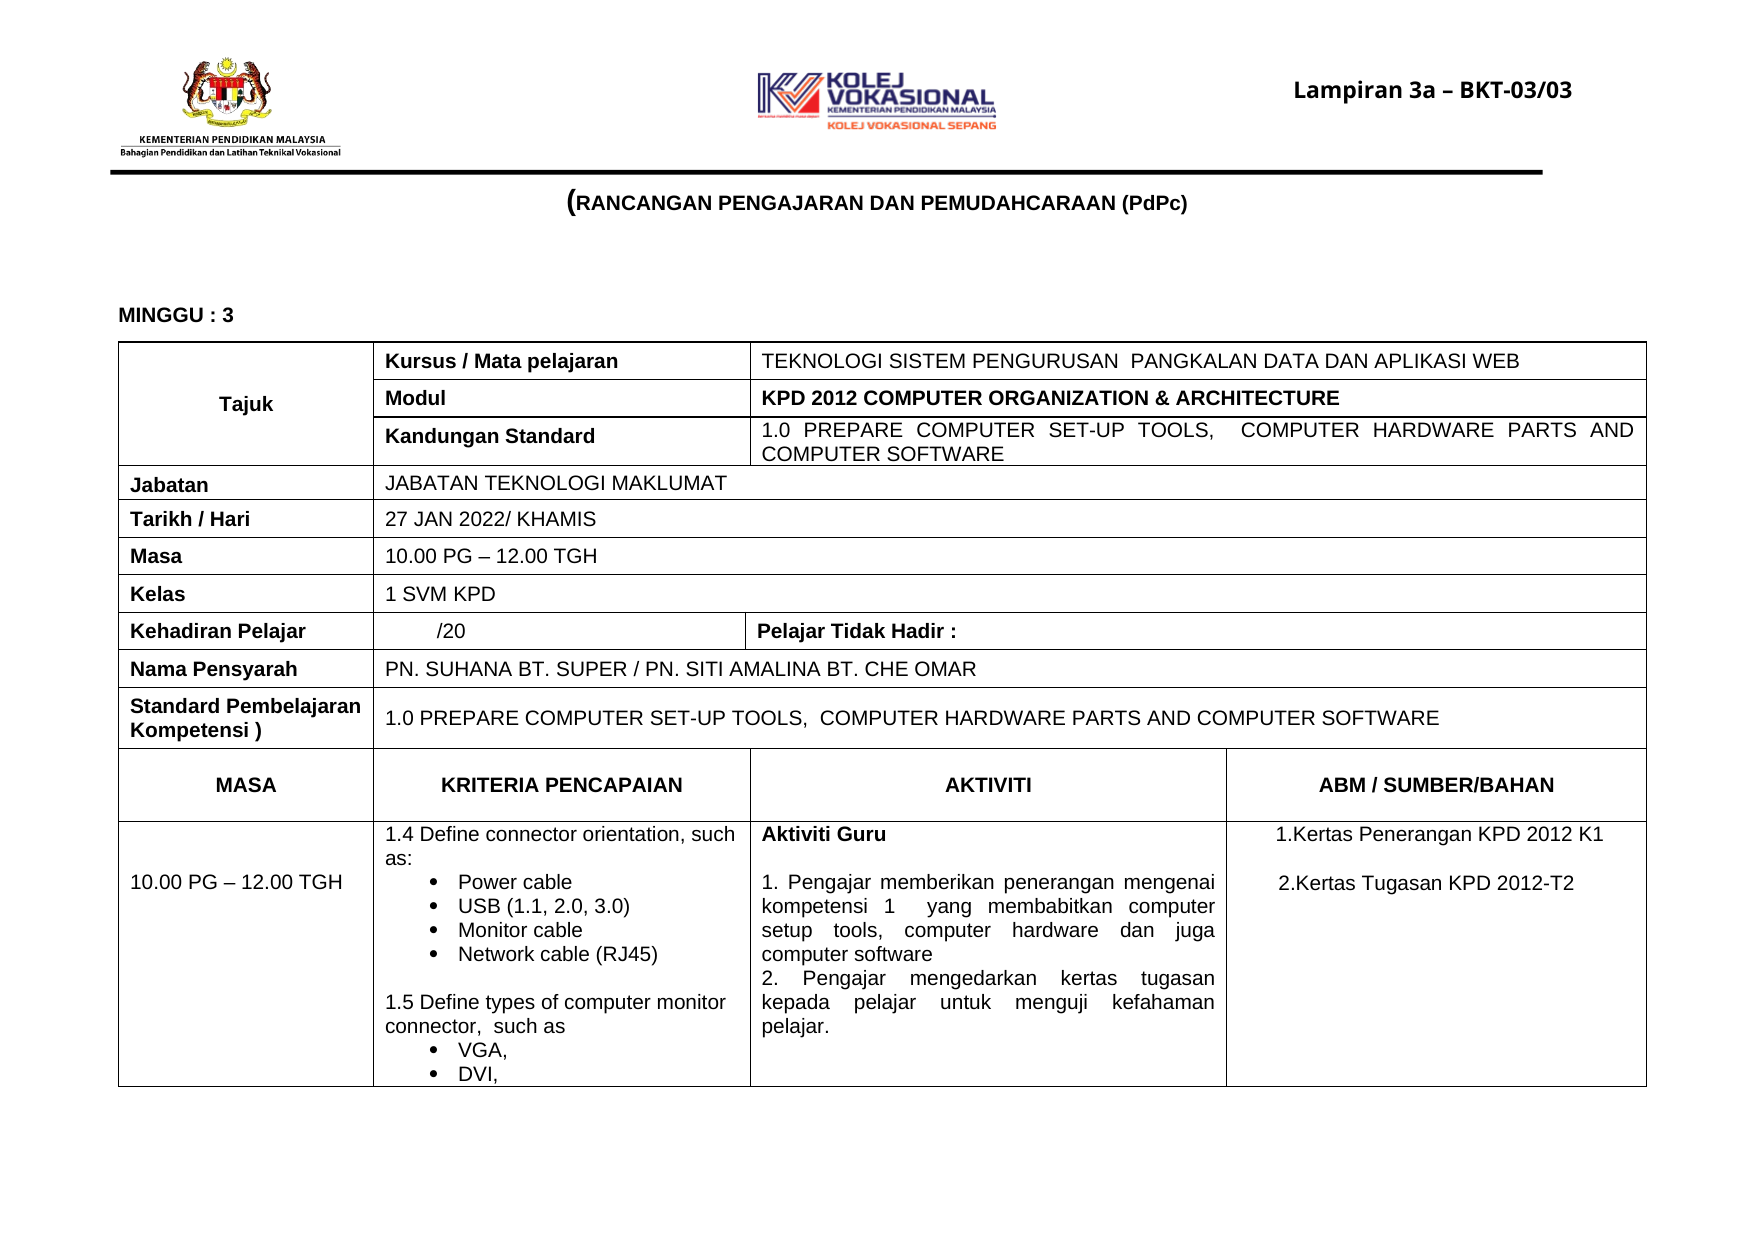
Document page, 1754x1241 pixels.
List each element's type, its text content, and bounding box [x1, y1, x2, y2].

table_cell 1 SVM KPD [374, 575, 1646, 612]
table_cell Standard Pembelajaran Kompetensi ) [119, 688, 373, 748]
table_cell /20 [374, 613, 745, 649]
table_cell Nama Pensyarah [119, 650, 373, 687]
table_cell MASA [119, 749, 373, 821]
table_cell KPD 2012 COMPUTER ORGANIZATION & ARCHITECTURE [751, 380, 1646, 416]
table_cell KRITERIA PENCAPAIAN [374, 749, 750, 821]
table_cell 1.Kertas Penerangan KPD 2012 K1 2.Kertas Tugasan KPD 2012-T2 [1227, 822, 1646, 1086]
table_cell ABM / SUMBER/BAHAN [1227, 749, 1646, 821]
table_cell Kelas [119, 575, 373, 612]
table_cell Jabatan [119, 466, 373, 499]
table_header Kursus / Mata pelajaran [374, 343, 750, 379]
table_cell Kehadiran Pelajar [119, 613, 373, 649]
table_header TEKNOLOGI SISTEM PENGURUSAN PANGKALAN DATA DAN APLIKASI WEB [751, 343, 1646, 379]
table_cell 10.00 PG – 12.00 TGH [119, 822, 373, 1086]
table_cell Kandungan Standard [374, 418, 750, 465]
table_cell 1.0 PREPARE COMPUTER SET-UP TOOLS, COMPUTER HARDWARE PARTS AND COMPUTER SOFTWARE [751, 418, 1646, 465]
table_cell JABATAN TEKNOLOGI MAKLUMAT [374, 466, 1646, 499]
table_cell 10.00 PG – 12.00 TGH [374, 538, 1646, 574]
text MINGGU : 3 [118, 303, 1636, 327]
table_cell Masa [119, 538, 373, 574]
picture [118, 53, 344, 161]
table_cell 27 JAN 2022/ KHAMIS [374, 500, 1646, 537]
table_cell AKTIVITI [751, 749, 1226, 821]
table_cell Pelajar Tidak Hadir : [746, 613, 1646, 649]
picture [757, 72, 997, 130]
table_cell PN. SUHANA BT. SUPER / PN. SITI AMALINA BT. CHE OMAR [374, 650, 1646, 687]
table_cell Modul [374, 380, 750, 416]
table_cell 1.0 PREPARE COMPUTER SET-UP TOOLS, COMPUTER HARDWARE PARTS AND COMPUTER SOFTWARE [374, 688, 1646, 748]
table_cell Tarikh / Hari [119, 500, 373, 537]
table_header Tajuk [119, 343, 373, 465]
